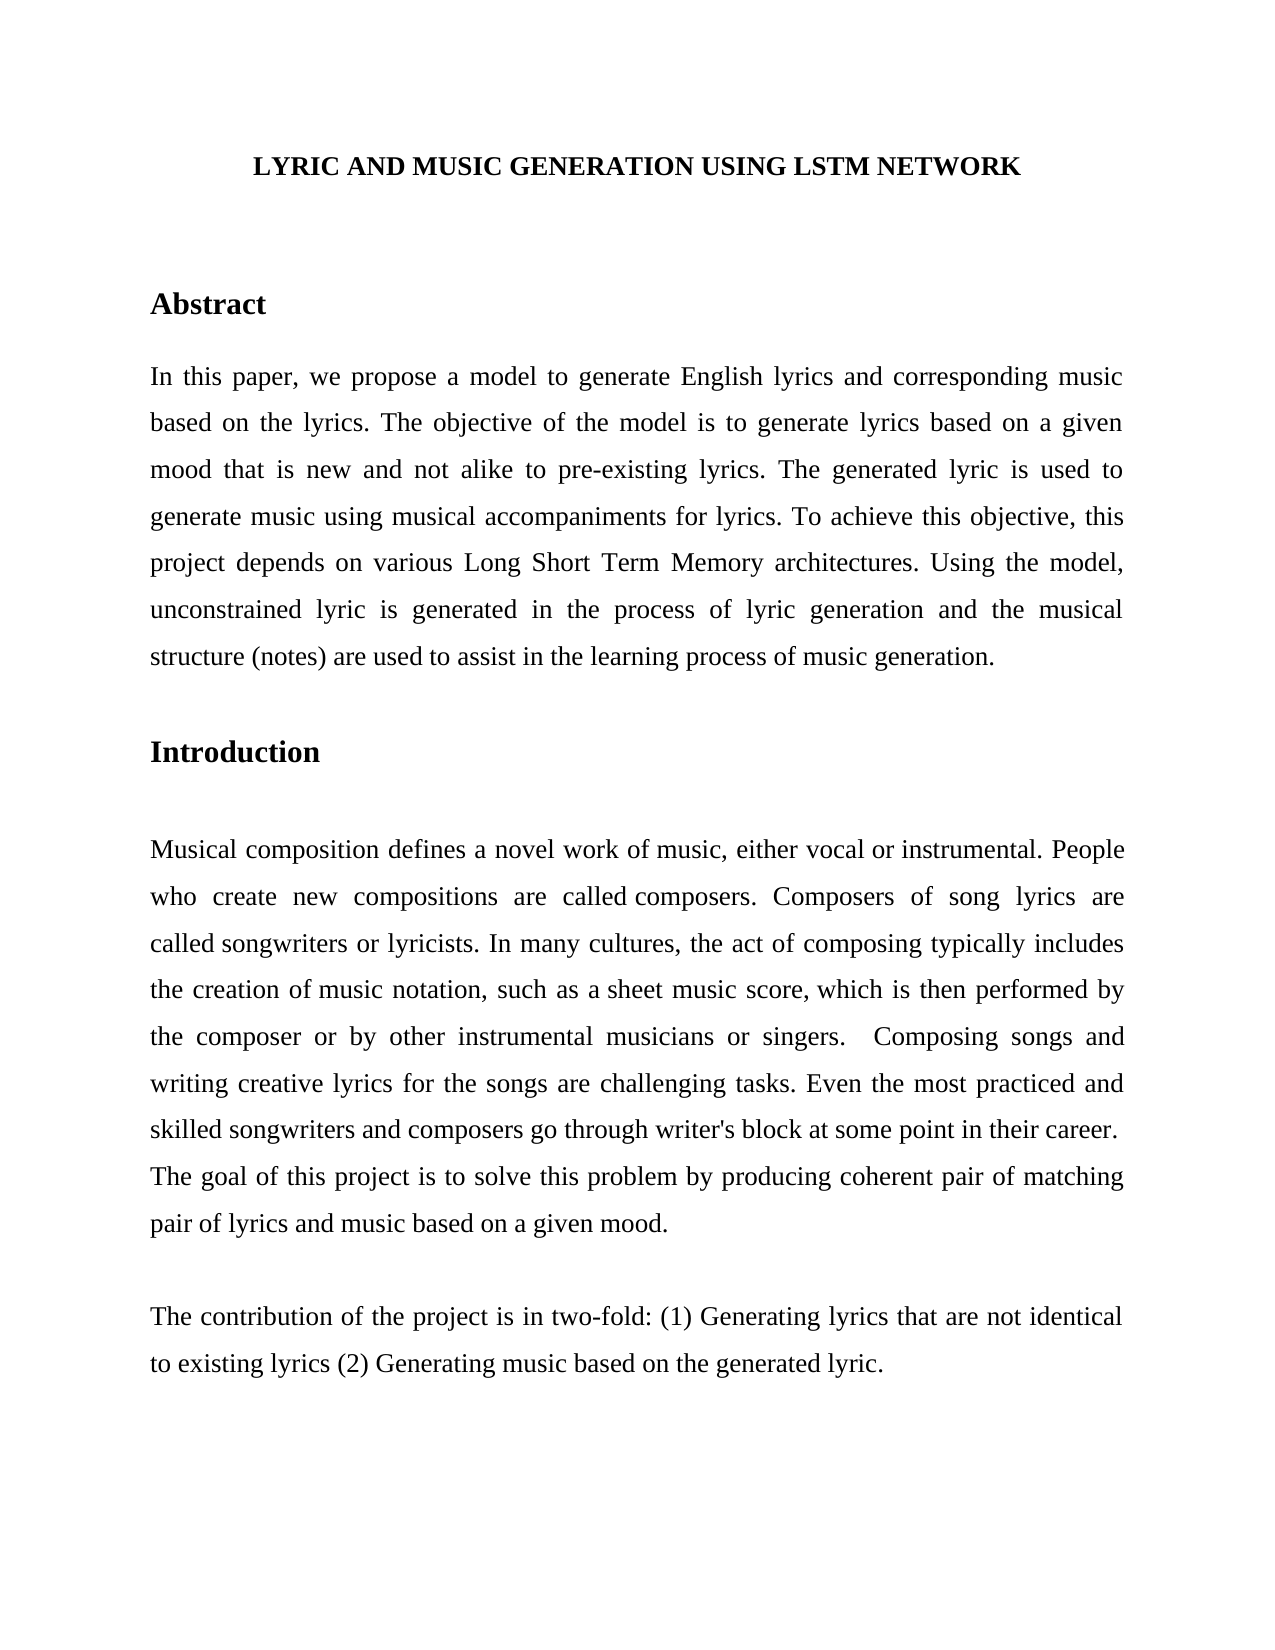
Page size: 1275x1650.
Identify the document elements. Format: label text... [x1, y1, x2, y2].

text The goal of this project is to solve this problem by producing coherent pair of matching pair of lyrics and music based on a given mood. [150, 1160, 1125, 1238]
text Introduction [150, 733, 1125, 769]
text Abstract [150, 285, 1125, 321]
text Musical composition defines a novel work of music, either vocal or instrumental. People who create new compositions are called composers. Composers of song lyrics are called songwriters or lyricists. In many cultures, the act of composing typically includes the creation of music notation, such as a sheet music score, which is then performed by the composer or by other instrumental musicians or singers. Composing songs and writing creative lyrics for the songs are challenging tasks. Even the most practiced and skilled songwriters and composers go through writer's block at some point in their career. [150, 833, 1125, 1145]
text LYRIC AND MUSIC GENERATION USING LSTM NETWORK [150, 150, 1125, 181]
text In this paper, we propose a model to generate English lyrics and corresponding music based on the lyrics. The objective of the model is to generate lyrics based on a given mood that is new and not alike to pre-existing lyrics. The generated lyric is used to generate music using musical accompaniments for lyrics. To achieve this objective, this project depends on various Long Short Term Memory architectures. Using the model, unconstrained lyric is generated in the process of lyric generation and the musical structure (notes) are used to assist in the learning process of music generation. [150, 360, 1125, 671]
text The contribution of the project is in two-fold: (1) Generating lyrics that are not identical to existing lyrics (2) Generating music based on the generated lyric. [150, 1300, 1125, 1378]
